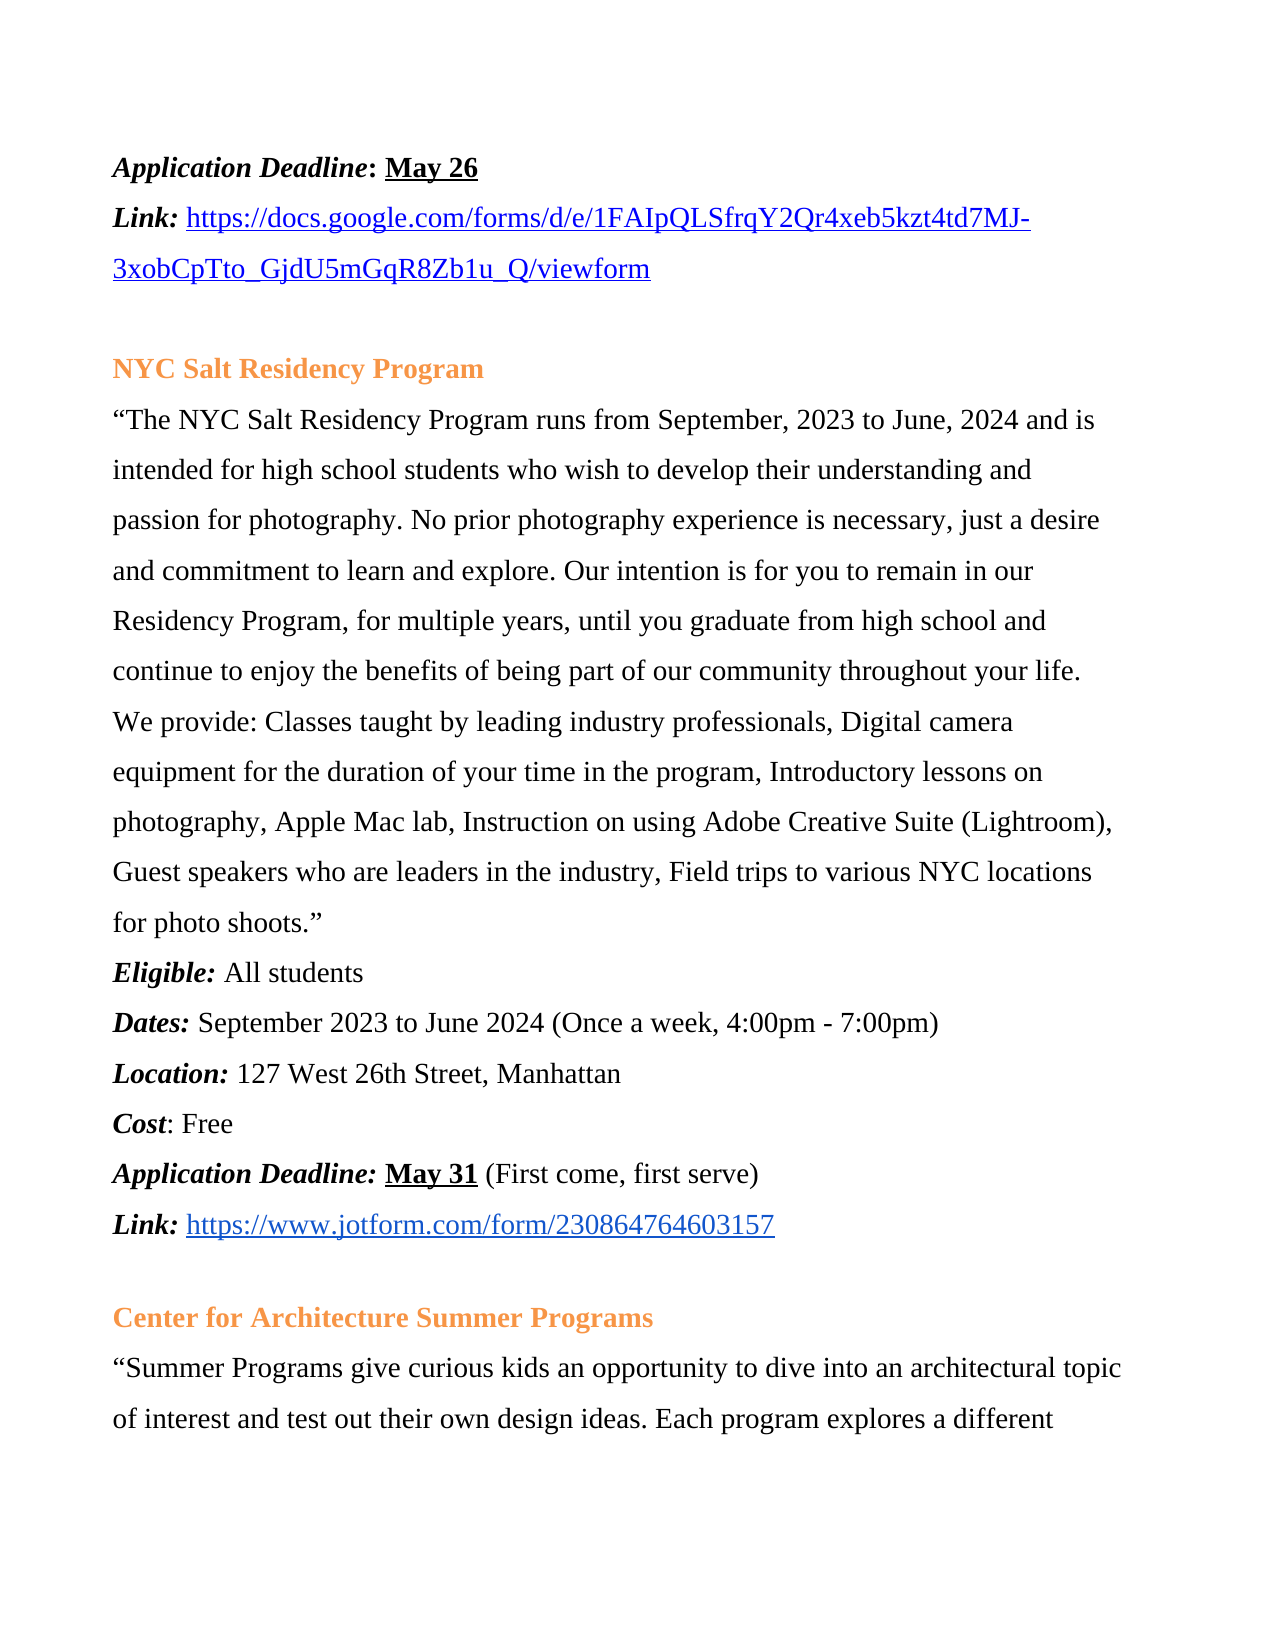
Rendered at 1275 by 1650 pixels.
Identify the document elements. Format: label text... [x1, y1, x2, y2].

text NYC Salt Residency Program [112, 351, 1125, 385]
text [112, 1351, 1125, 1434]
text Application Deadline: May 31 (First come, first serve) [112, 1156, 1125, 1190]
text Link: https://www.jotform.com/form/230864764603157 [112, 1207, 1125, 1240]
text Center for Architecture Summer Programs [112, 1300, 1125, 1334]
text Application Deadline: May 26 [112, 150, 1125, 184]
text Link: https://docs.google.com/forms/d/e/1FAIpQLSfrqY2Qr4xeb5kzt4td7MJ-3xobCpTto_GjdU5mGqR8Zb1u_Q/viewform [112, 201, 1125, 284]
text Location: 127 West 26th Street, Manhattan [112, 1056, 1125, 1089]
text Dates: September 2023 to June 2024 (Once a week, 4:00pm - 7:00pm) [112, 1006, 1125, 1039]
text “The NYC Salt Residency Program runs from September, 2023 to June, 2024 and is intended for high school students who wish to develop their understanding and passion for photography. No prior photography experience is necessary, just a desire and commitment to learn and explore. Our intention is for you to remain in our Residency Program, for multiple years, until you graduate from high school and continue to enjoy the benefits of being part of our community throughout your life. We provide: Classes taught by leading industry professionals, Digital camera equipment for the duration of your time in the program, Introductory lessons on photography, Apple Mac lab, Instruction on using Adobe Creative Suite (Lightroom), Guest speakers who are leaders in the industry, Field trips to various NYC locations for photo shoots.” [112, 402, 1125, 938]
text Eligible: All students [112, 955, 1125, 989]
text Cost: Free [112, 1106, 1125, 1140]
